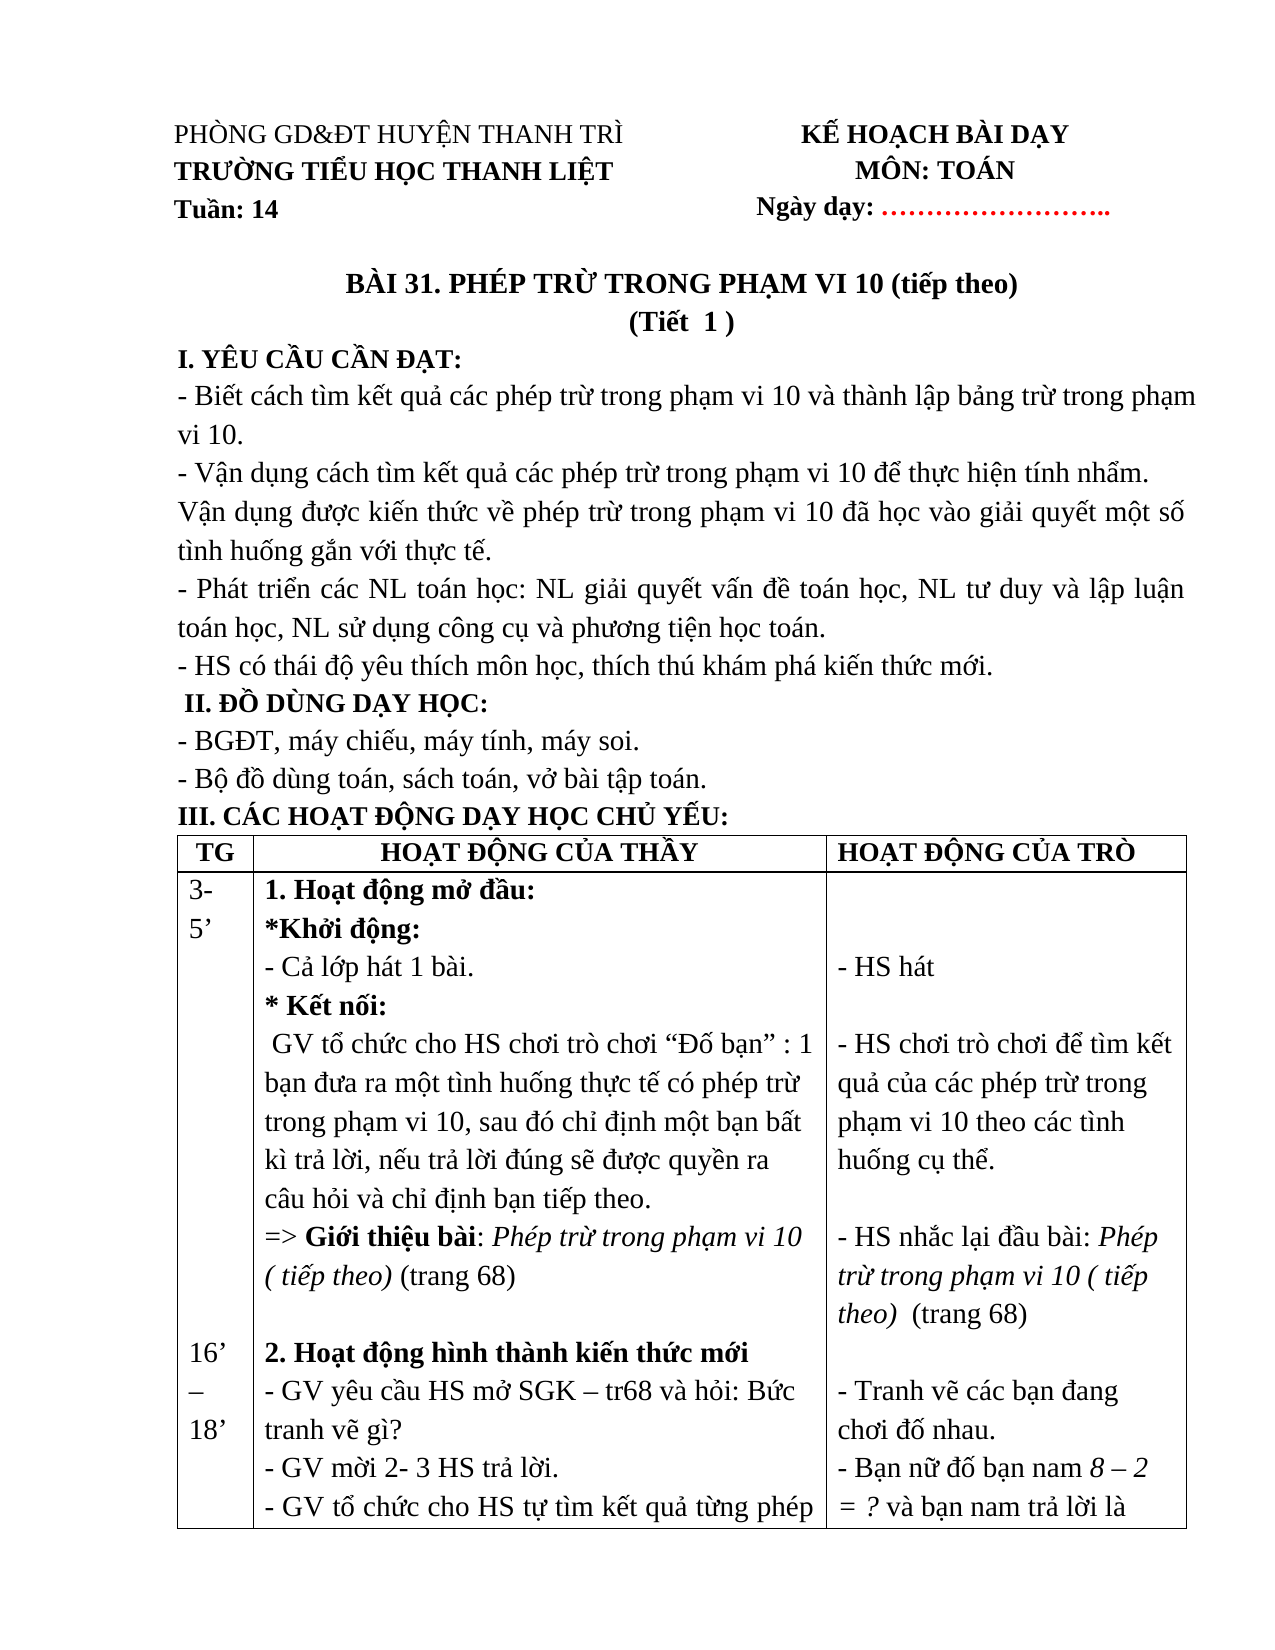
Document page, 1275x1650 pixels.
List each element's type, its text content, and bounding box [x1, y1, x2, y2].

table_header HOẠT ĐỘNG CỦA TRÒ [827, 836, 1186, 871]
text BÀI 31. PHÉP TRỪ TRONG PHẠM VI 10 (tiếp theo) [177, 266, 1186, 299]
table_header KẾ HOẠCH BÀI DẠY MÔN: TOÁN Ngày dạy: …………………….. [674, 118, 1196, 266]
text - Vận dụng cách tìm kết quả các phép trừ trong phạm vi 10 để thực hiện tính nhẩm. [177, 456, 1186, 489]
table_cell 3- 5’ 16’– 18’ 2’ 7’ [178, 873, 253, 1528]
text (Tiết 1 ) [177, 304, 1186, 338]
text - Phát triển các NL toán học: NL giải quyết vấn đề toán học, NL tư duy và lập luận toán học, NL sử dụng công cụ và phương tiện học toán. [177, 571, 1186, 643]
table_header HOẠT ĐỘNG CỦA THẦY [254, 836, 826, 871]
text - BGĐT, máy chiếu, máy tính, máy soi. [177, 723, 1186, 756]
text III. CÁC HOẠT ĐỘNG DẠY HỌC CHỦ YẾU: [177, 800, 1186, 831]
text I. YÊU CẦU CẦN ĐẠT: [177, 343, 1186, 374]
text II. ĐỒ DÙNG DẠY HỌC: [177, 687, 1186, 718]
table_header PHÒNG GD&ĐT HUYỆN THANH TRÌ TRƯỜNG TIỂU HỌC THANH LIỆT Tuần: 14 [163, 118, 674, 266]
text Vận dụng được kiến thức về phép trừ trong phạm vi 10 đã học vào giải quyết một số tình huống gắn với thực tế. [177, 494, 1186, 566]
table_header TG [178, 836, 253, 871]
text - Biết cách tìm kết quả các phép trừ trong phạm vi 10 và thành lập bảng trừ trong phạm vi 10. [177, 378, 1198, 451]
text - HS có thái độ yêu thích môn học, thích thú khám phá kiến thức mới. [177, 648, 1186, 682]
text - Bộ đồ dùng toán, sách toán, vở bài tập toán. [177, 761, 1186, 795]
